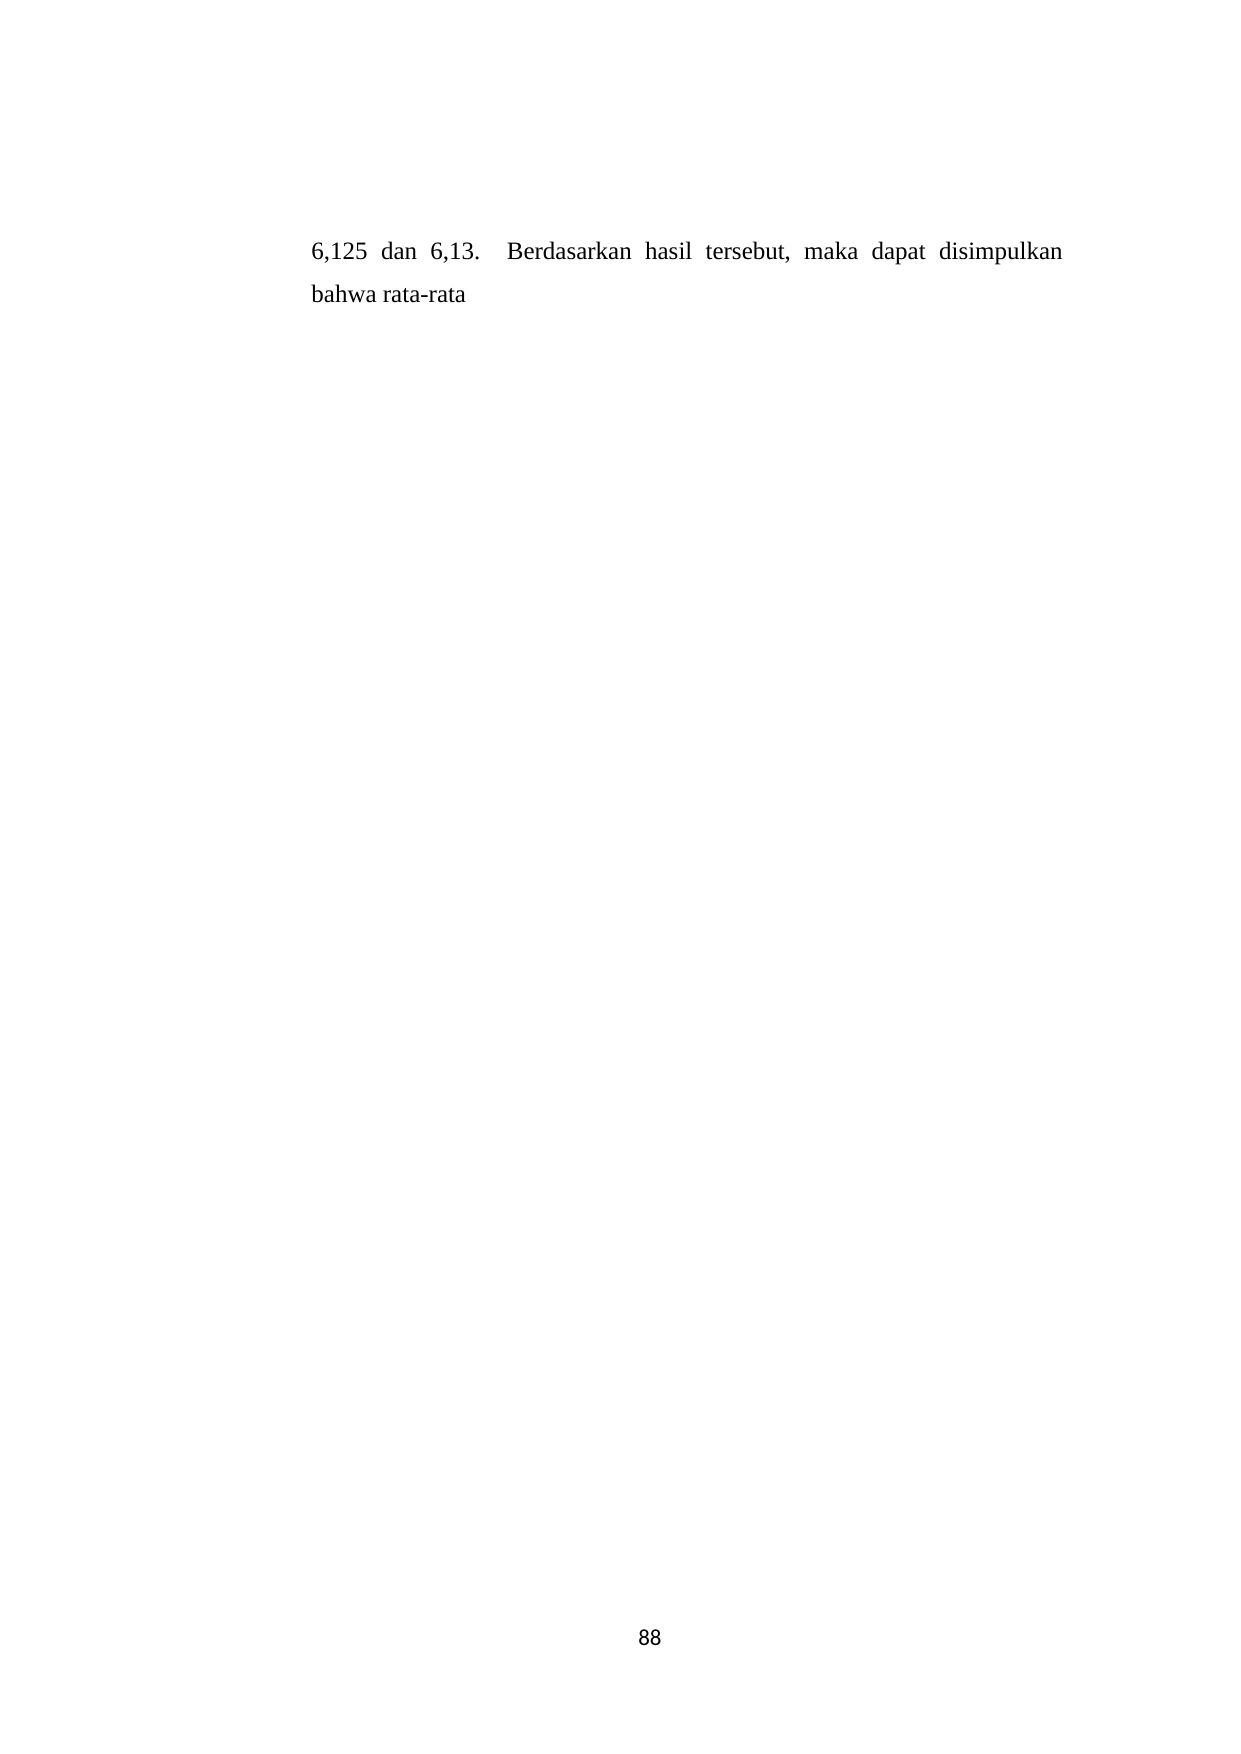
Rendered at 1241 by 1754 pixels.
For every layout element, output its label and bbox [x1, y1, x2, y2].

list [274, 236, 1063, 308]
